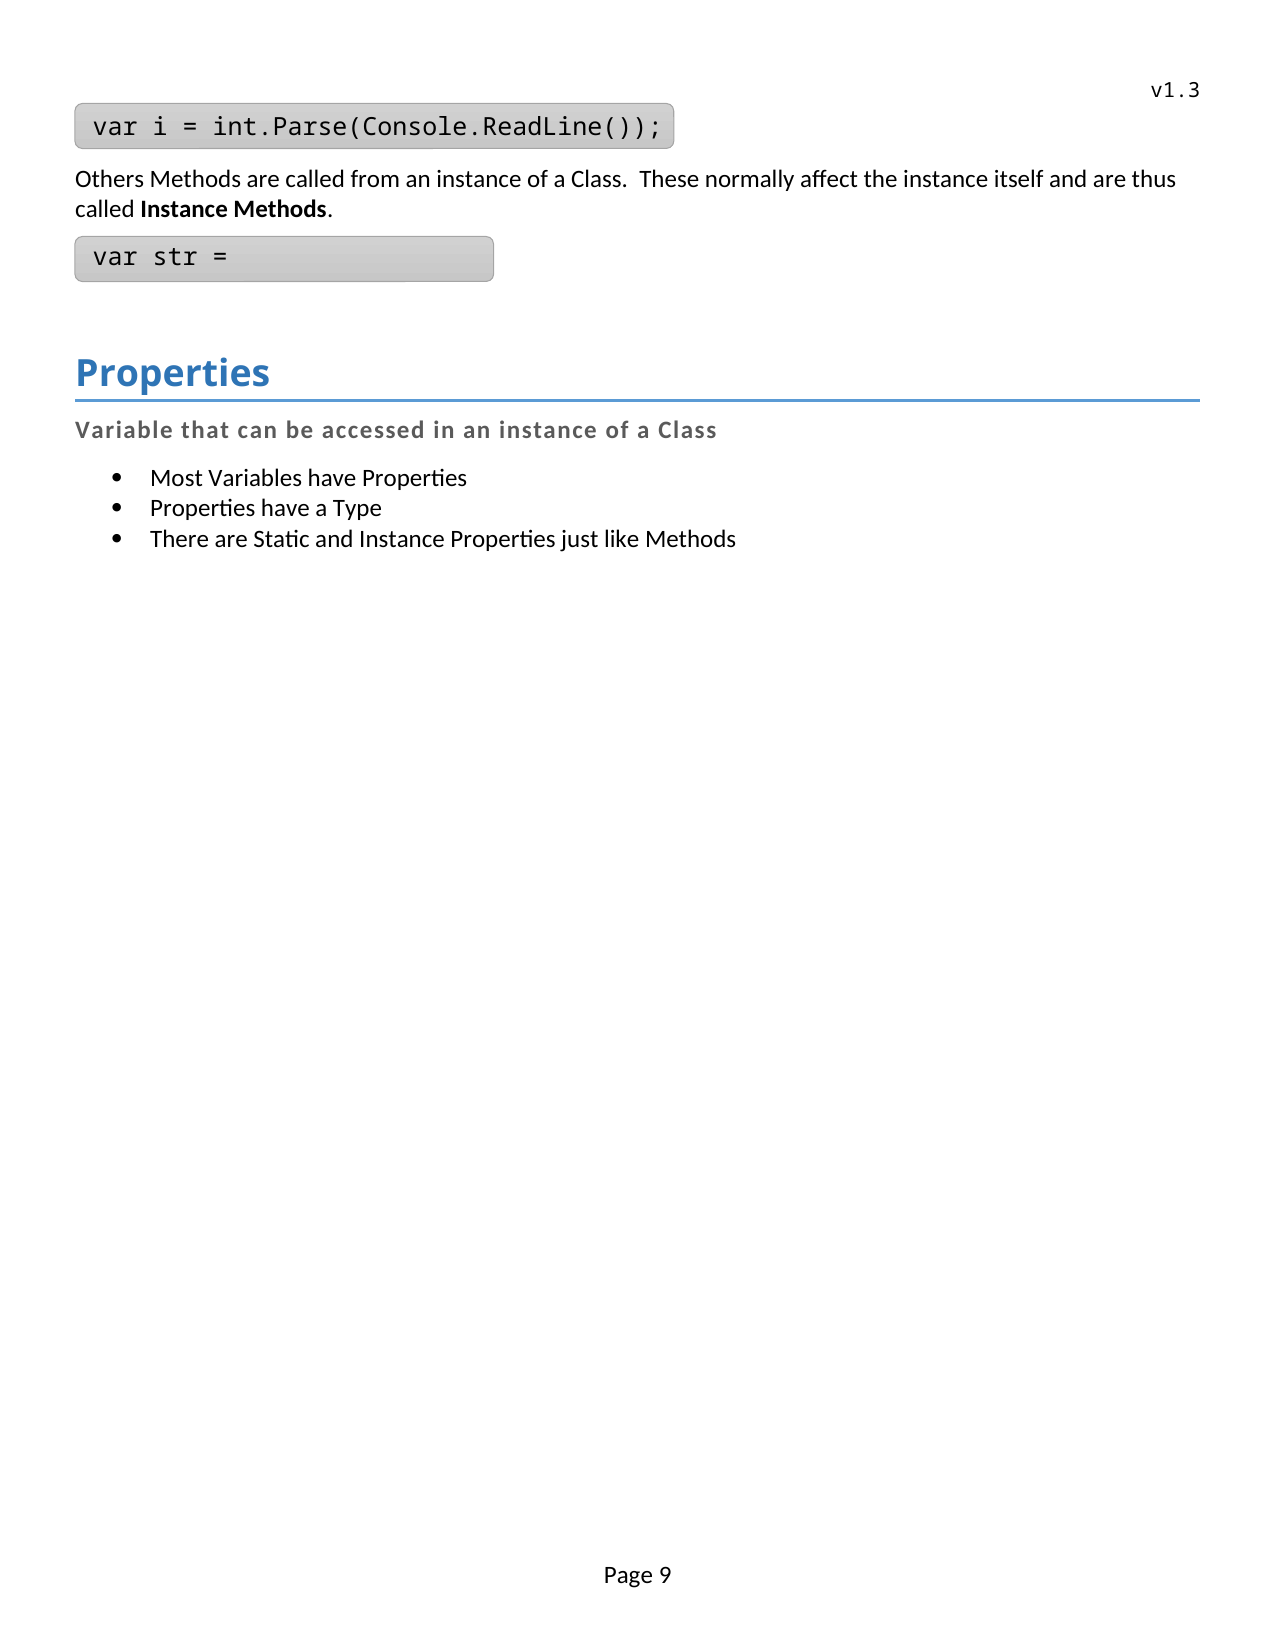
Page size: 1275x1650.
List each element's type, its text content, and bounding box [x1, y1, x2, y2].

list There are Static and Instance Properties just like Methods [112, 523, 1200, 553]
list Most Variables have Properties [112, 462, 1200, 492]
text Others Methods are called from an instance of a Class. These normally affect the instance itself and are thus called Instance Methods. [75, 163, 1200, 224]
list Properties have a Type [112, 492, 1200, 523]
subtitle Properties [75, 346, 1200, 399]
subtitle Variable that can be accessed in an instance of a Class [75, 415, 1200, 445]
